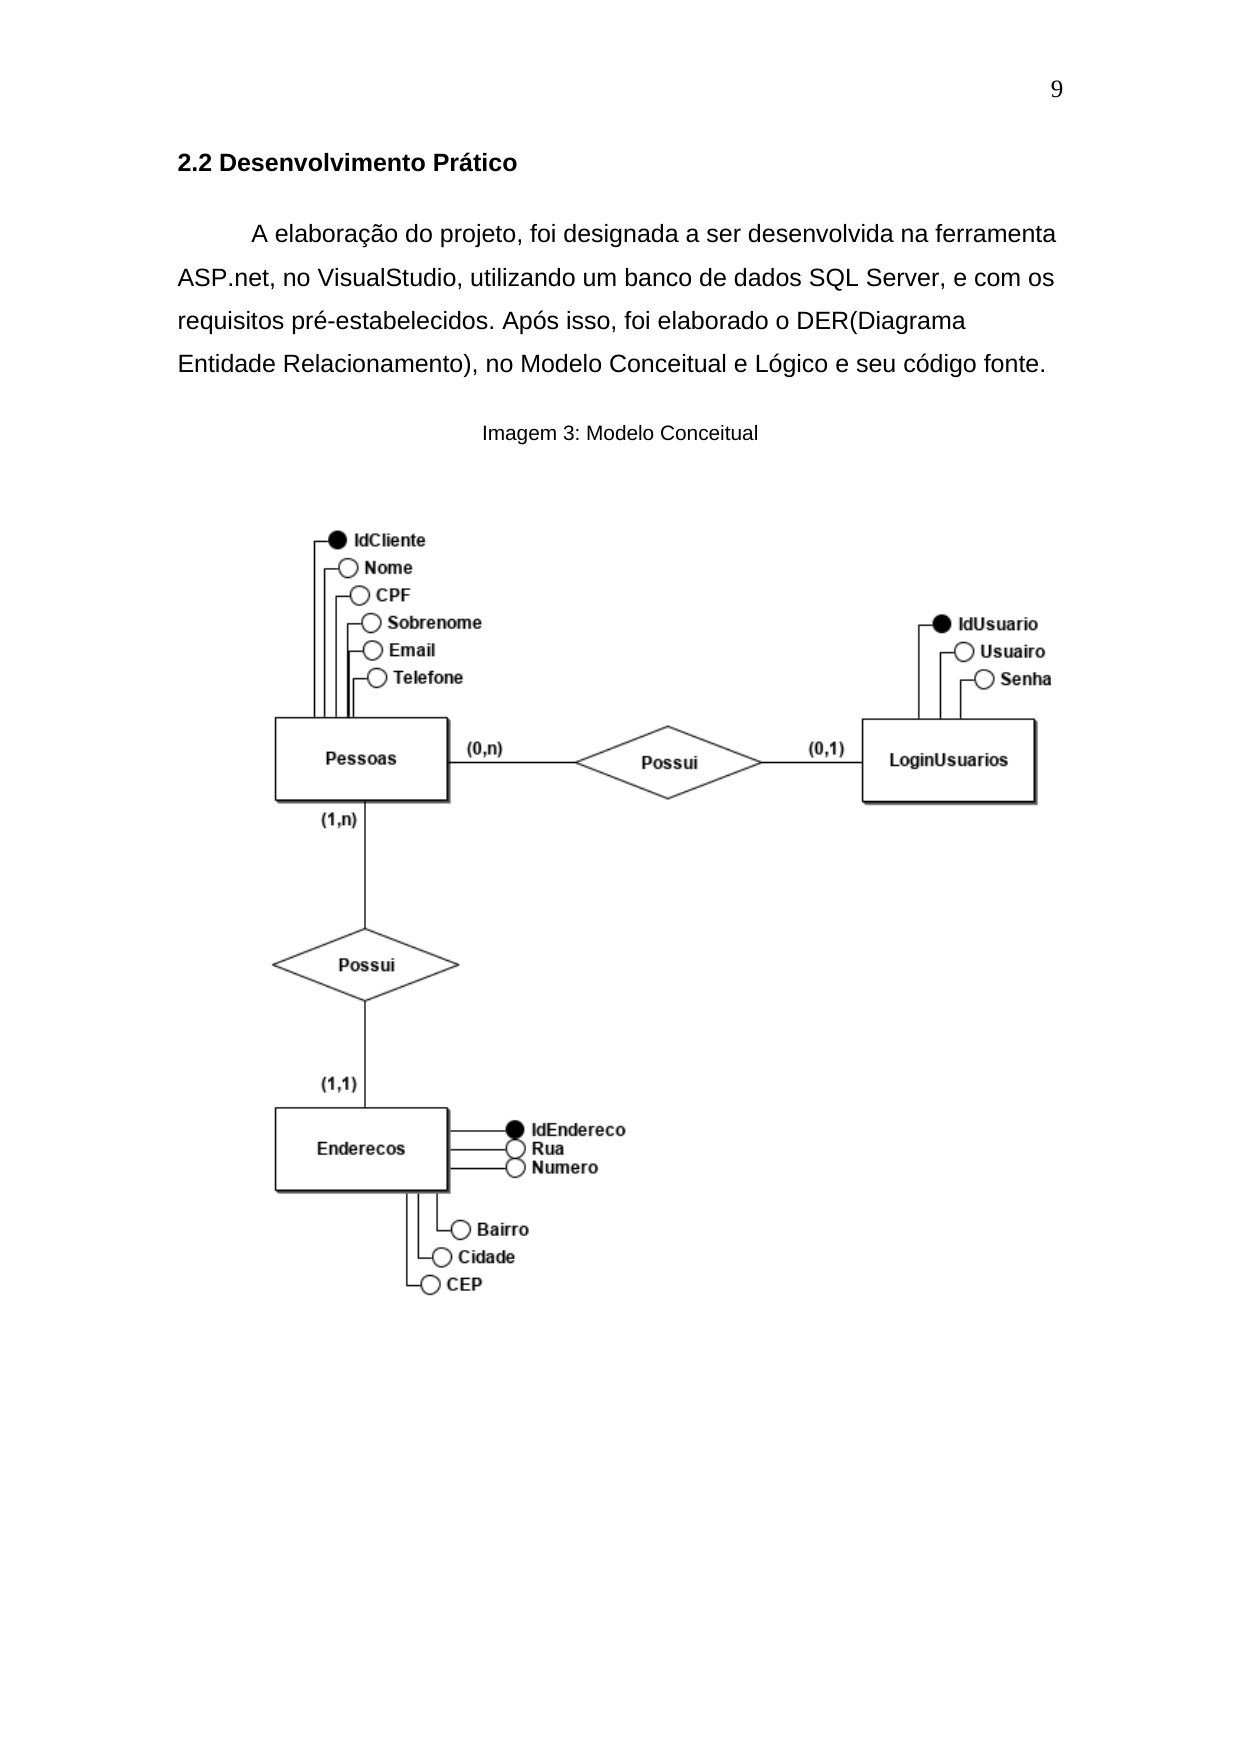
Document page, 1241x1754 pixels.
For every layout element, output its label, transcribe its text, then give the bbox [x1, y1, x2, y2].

subtitle 2.2 Desenvolvimento Prático [177, 148, 1063, 176]
text Imagem 3: Modelo Conceitual [177, 421, 1063, 445]
picture [177, 473, 1064, 1301]
text A elaboração do projeto, foi designada a ser desenvolvida na ferramenta ASP.net, no VisualStudio, utilizando um banco de dados SQL Server, e com os requisitos pré-estabelecidos. Após isso, foi elaborado o DER(Diagrama Entidade Relacionamento), no Modelo Conceitual e Lógico e seu código fonte. [177, 219, 1063, 378]
